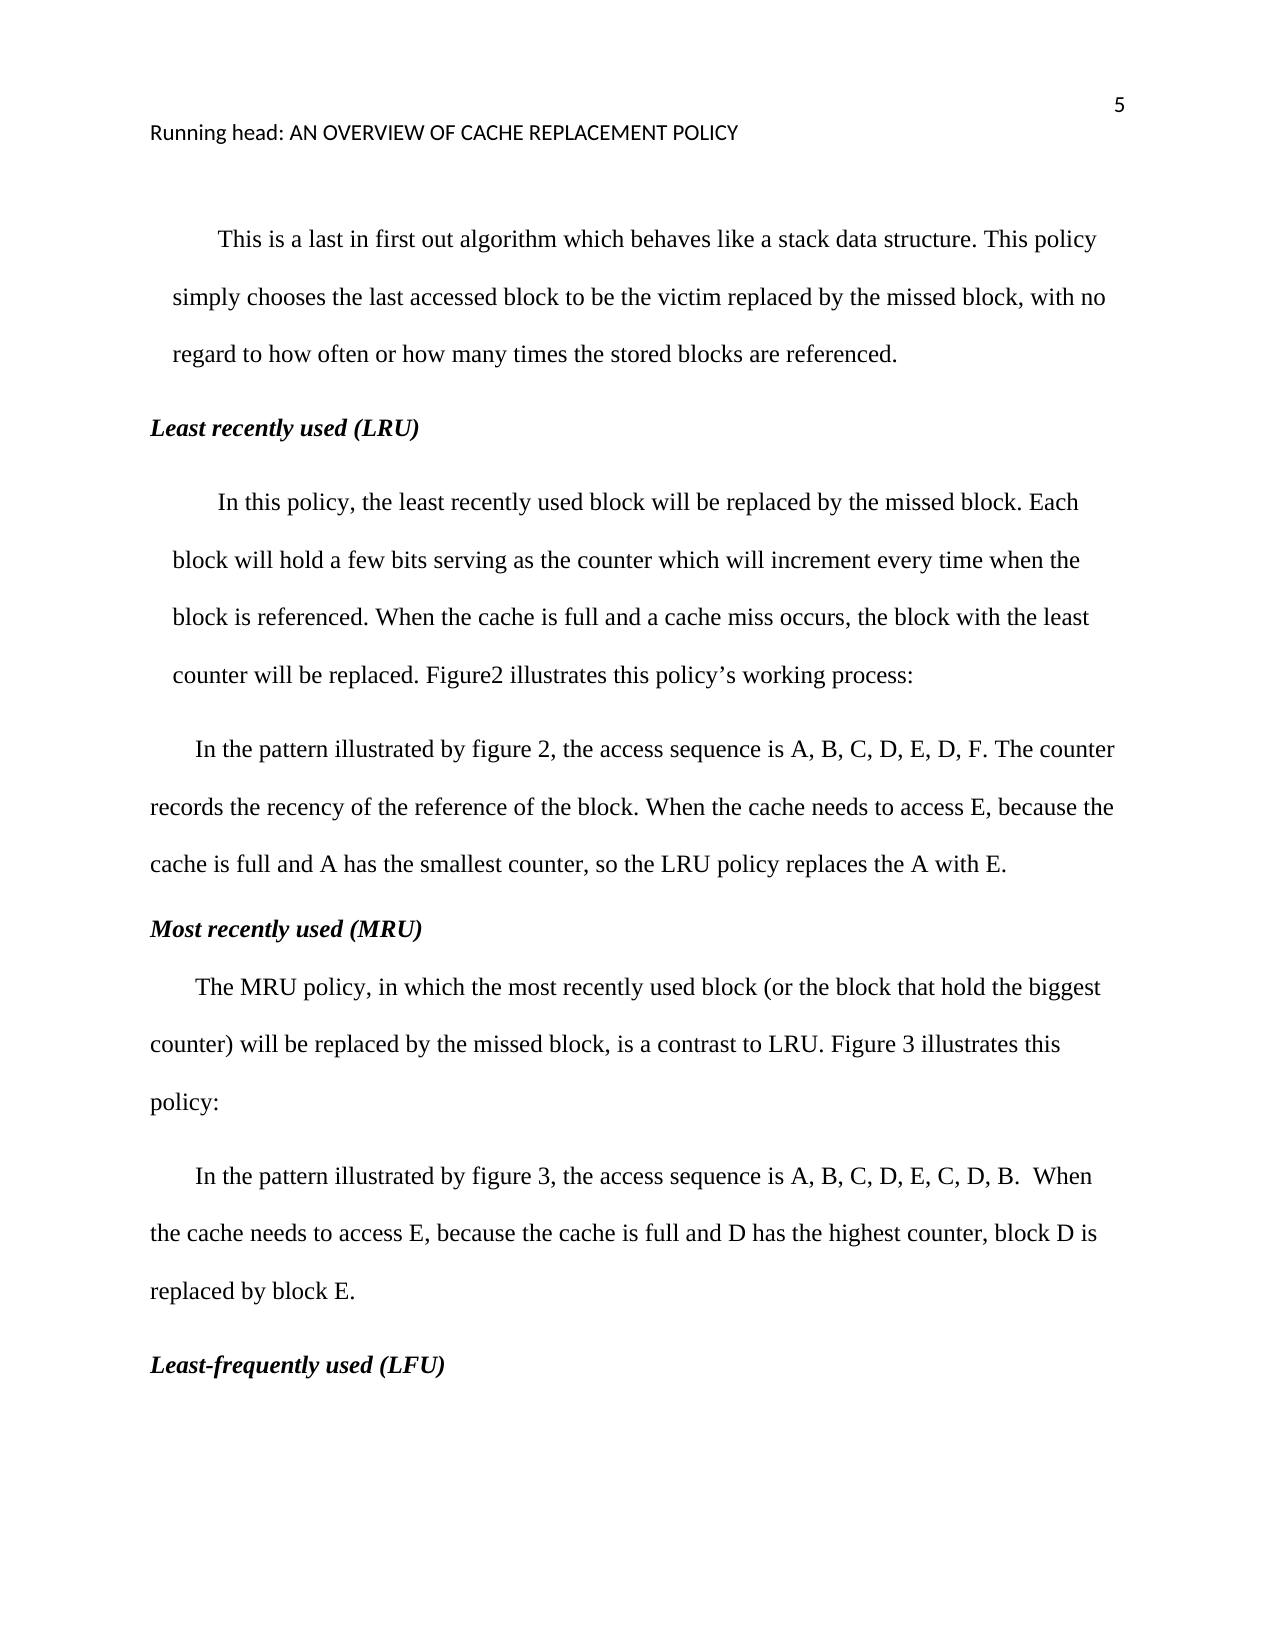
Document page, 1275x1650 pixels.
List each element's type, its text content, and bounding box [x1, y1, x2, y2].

text This is a last in first out algorithm which behaves like a stack data structure. This policy simply chooses the last accessed block to be the victim replaced by the missed block, with no regard to how often or how many times the stored blocks are referenced. [172, 224, 1125, 368]
text The MRU policy, in which the most recently used block (or the block that hold the biggest counter) will be replaced by the missed block, is a contrast to LRU. Figure 3 illustrates this policy: [150, 972, 1125, 1115]
text In the pattern illustrated by figure 2, the access sequence is A, B, C, D, E, D, F. The counter records the recency of the reference of the block. When the cache needs to access E, because the cache is full and A has the smallest counter, so the LRU policy replaces the A with E. [150, 734, 1125, 878]
subtitle Least-frequently used (LFU) [150, 1350, 1125, 1379]
subtitle Most recently used (MRU) [150, 914, 1125, 943]
text In the pattern illustrated by figure 3, the access sequence is A, B, C, D, E, C, D, B. When the cache needs to access E, because the cache is full and D has the highest counter, block D is replaced by block E. [150, 1161, 1125, 1304]
text Least recently used (LRU) [150, 413, 1125, 442]
text In this policy, the least recently used block will be replaced by the missed block. Each block will hold a few bits serving as the counter which will increment every time when the block is referenced. When the cache is full and a cache miss occurs, the block with the least counter will be replaced. Figure2 illustrates this policy’s working process: [172, 487, 1125, 689]
